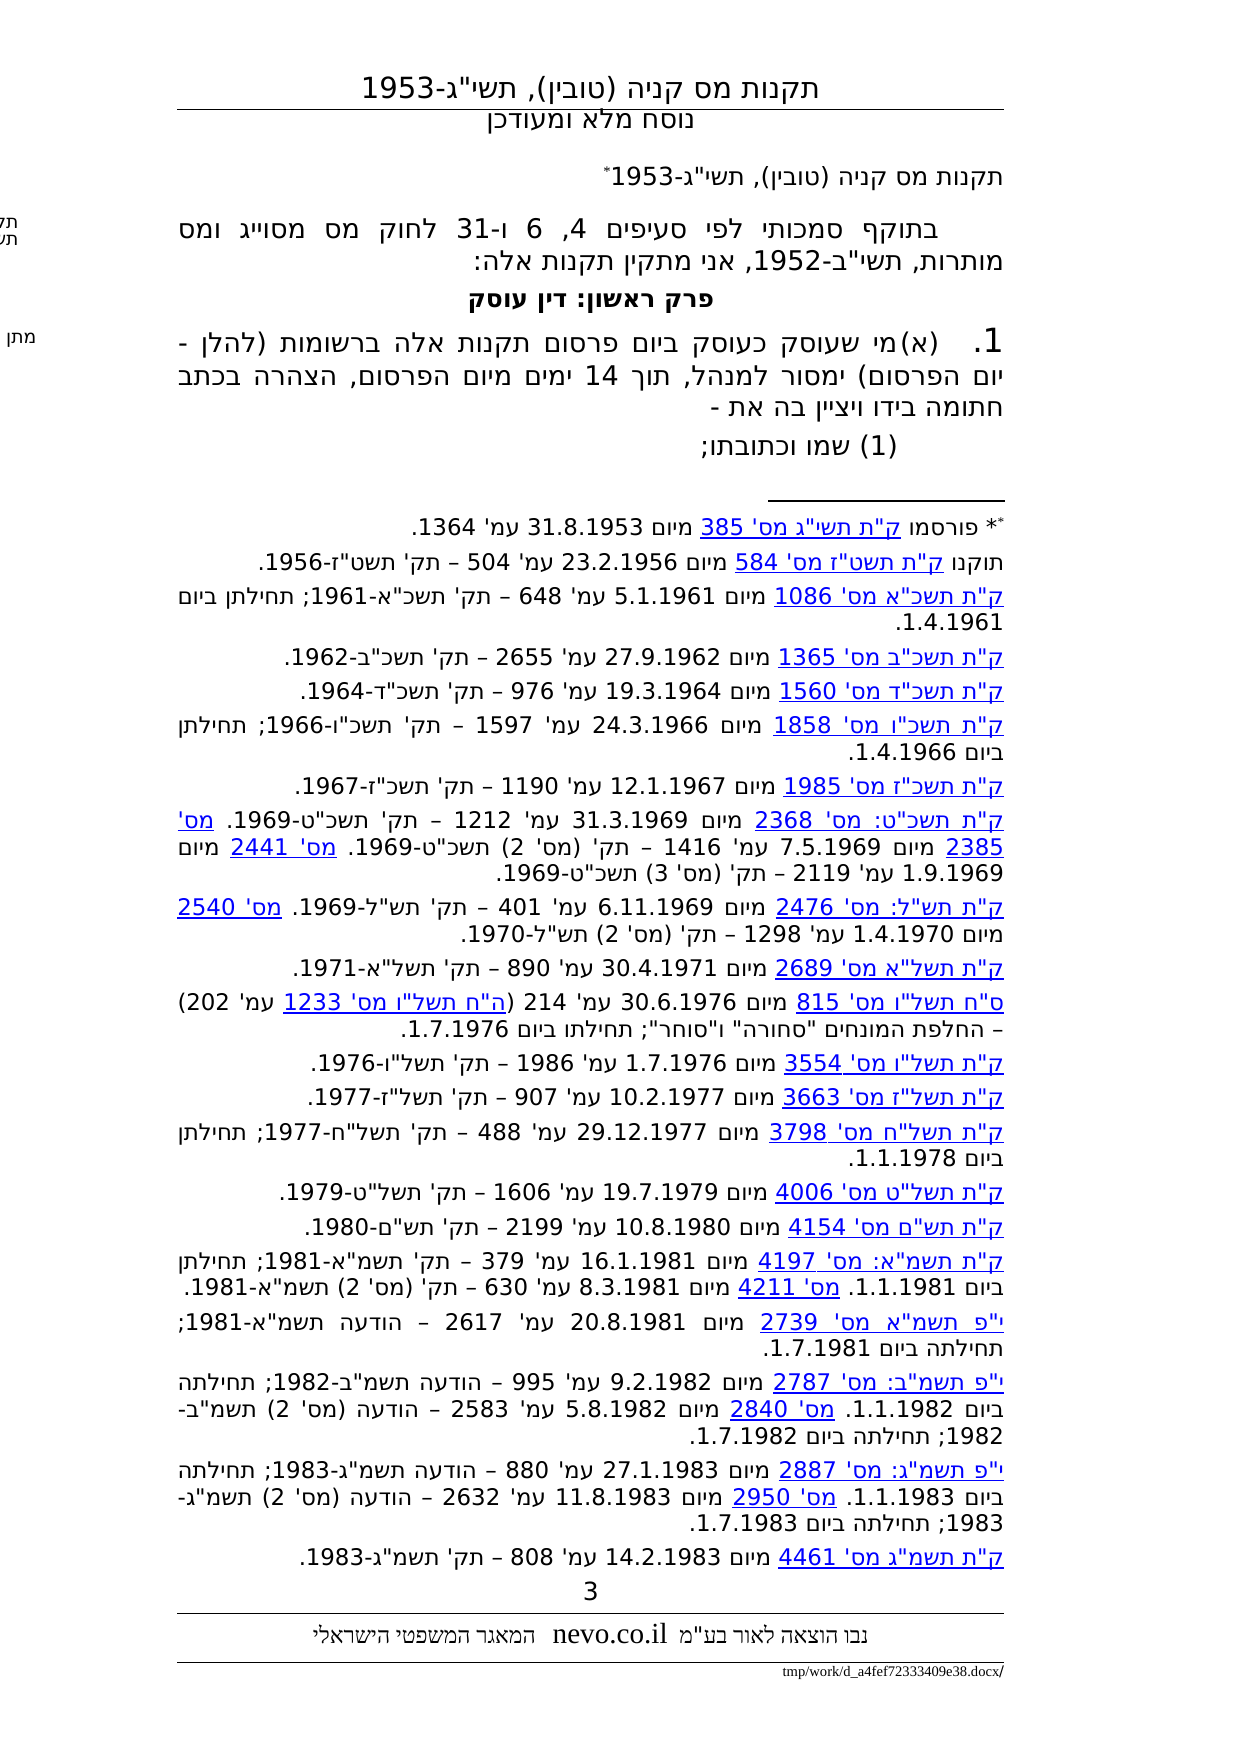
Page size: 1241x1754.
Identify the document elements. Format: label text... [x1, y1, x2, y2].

text 1. (א) מי שעוסק כעוסק ביום פרסום תקנות אלה ברשומות (להלן - יום הפרסום) ימסור למנהל, תוך 14 ימים מיום הפרסום, הצהרה בכתב חתומה בידו ויציין בה את - [177, 321, 1004, 423]
text פרק ראשון: דין עוסק [177, 284, 1004, 313]
text בתוקף סמכותי לפי סעיפים 4, 6 ו-31 לחוק מס מסוייג ומס מותרות, תשי"ב-1952, אני מתקין תקנות אלה: [177, 214, 1004, 277]
text (1) שמו וכתובתו; [177, 431, 898, 462]
